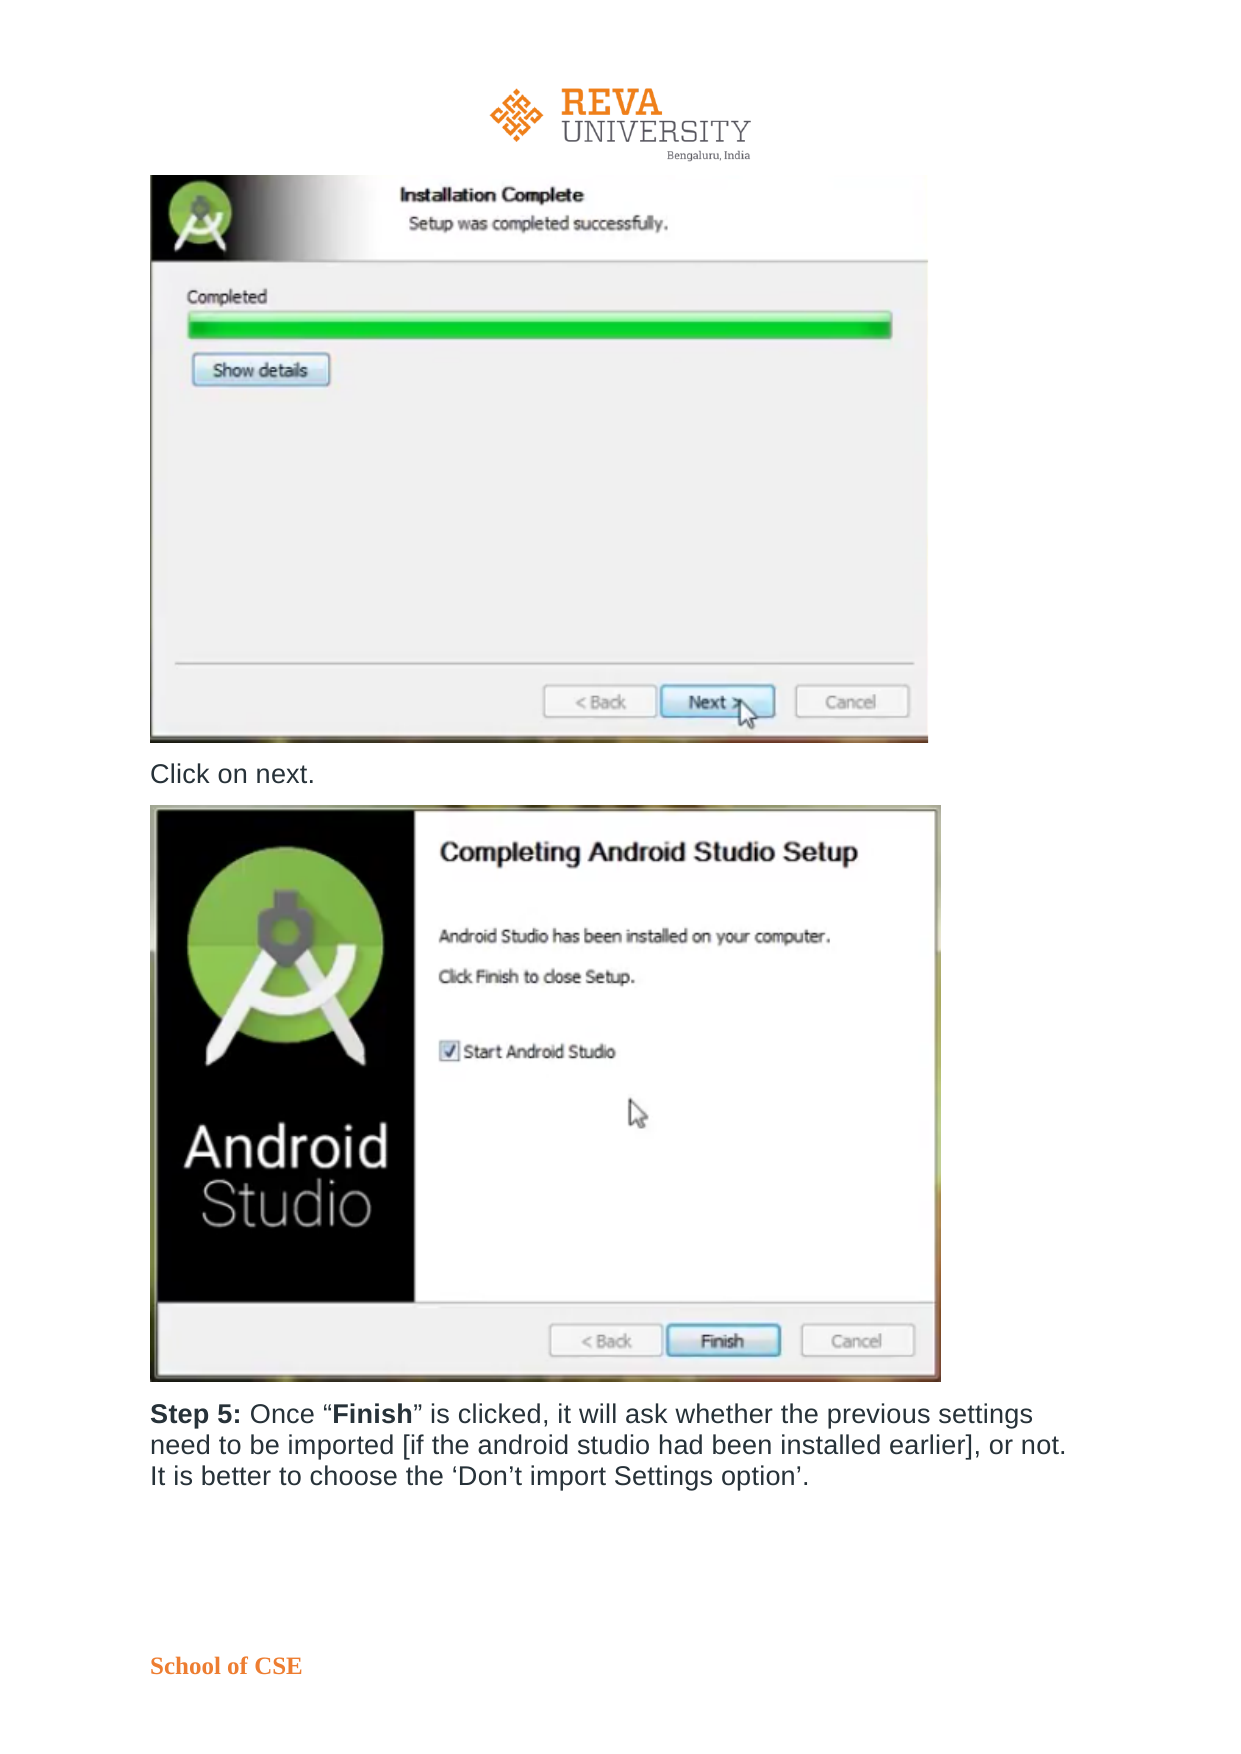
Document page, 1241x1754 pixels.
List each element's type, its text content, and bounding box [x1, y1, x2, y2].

picture [150, 73, 929, 743]
text Click on next. [150, 758, 1090, 789]
picture [150, 805, 941, 1382]
text Step 5: Once “Finish” is clicked, it will ask whether the previous settings need to be imported [if the android studio had been installed earlier], or not. It is better to choose the ‘Don’t import Settings option’. [150, 1398, 1090, 1491]
